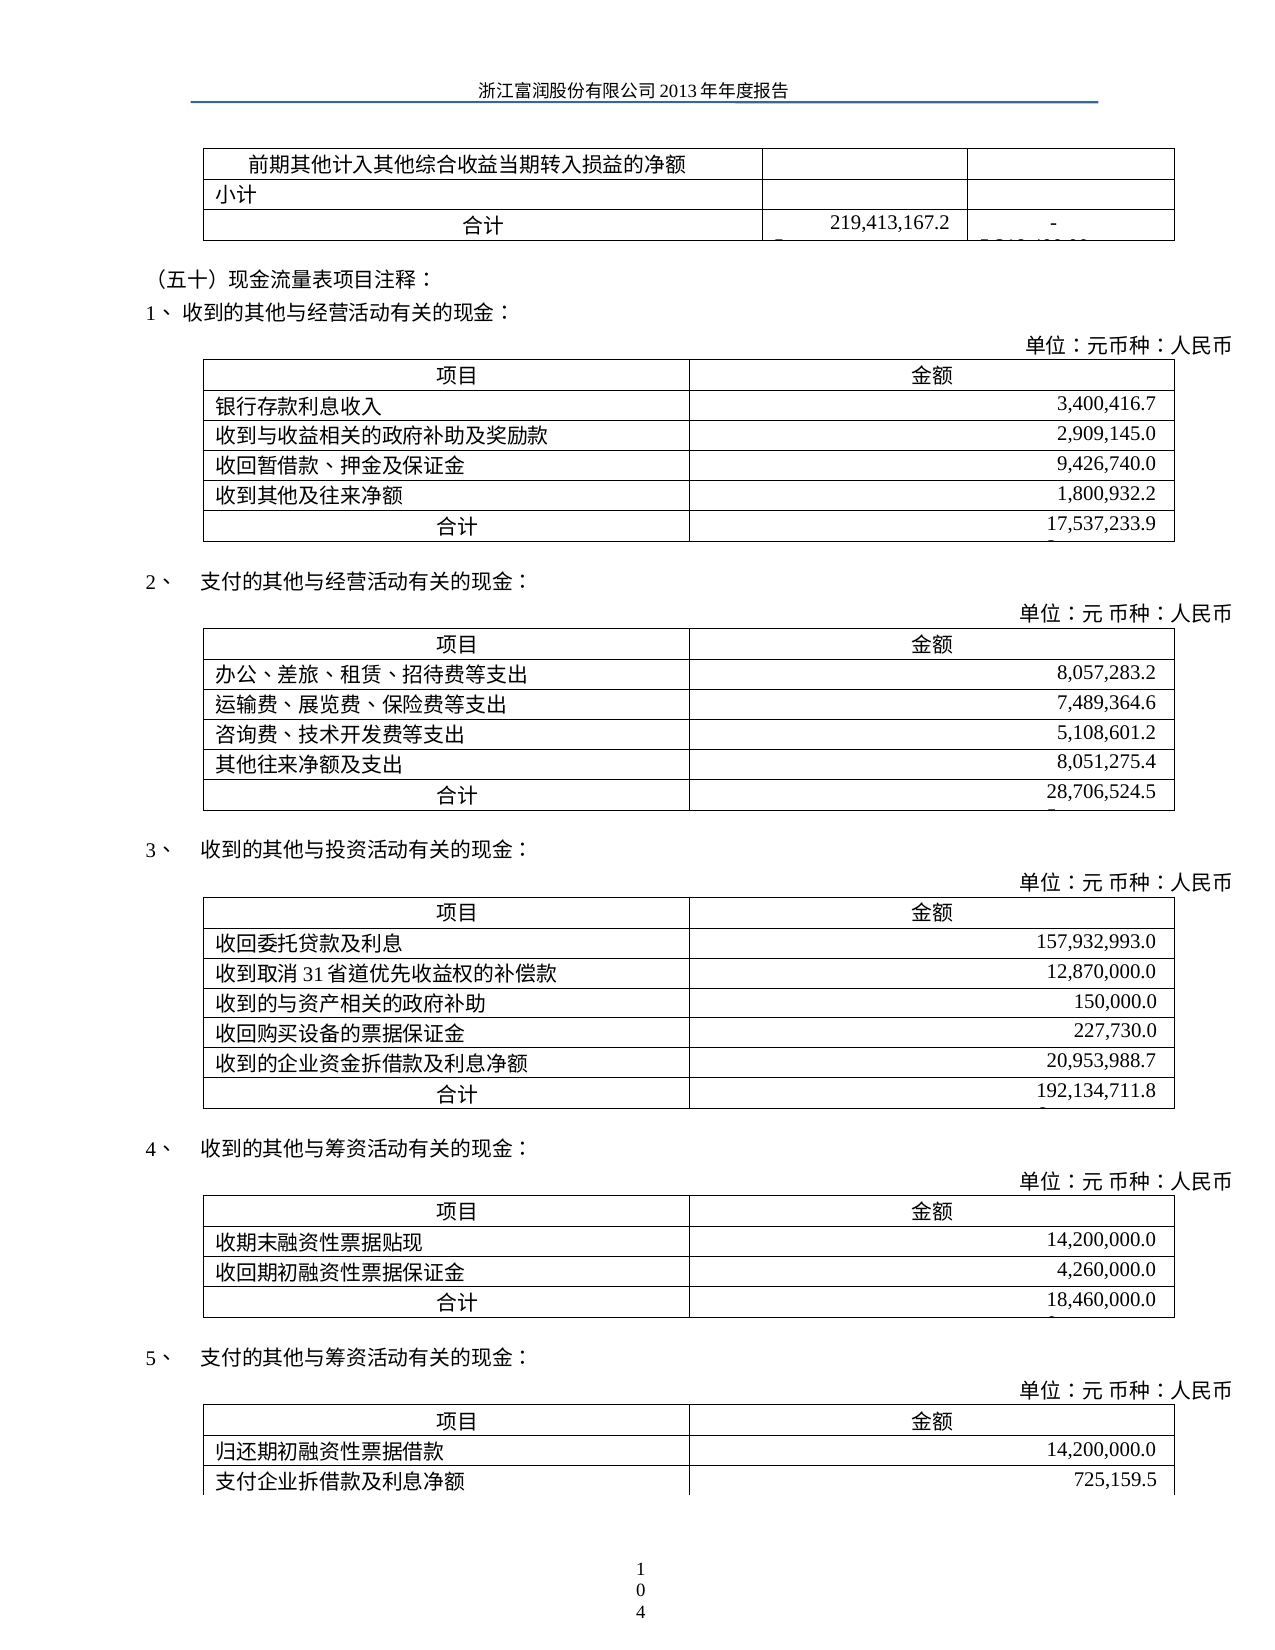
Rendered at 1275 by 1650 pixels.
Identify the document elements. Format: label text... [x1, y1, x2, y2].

text 单位：元 币种：人民币 [145, 1376, 1233, 1404]
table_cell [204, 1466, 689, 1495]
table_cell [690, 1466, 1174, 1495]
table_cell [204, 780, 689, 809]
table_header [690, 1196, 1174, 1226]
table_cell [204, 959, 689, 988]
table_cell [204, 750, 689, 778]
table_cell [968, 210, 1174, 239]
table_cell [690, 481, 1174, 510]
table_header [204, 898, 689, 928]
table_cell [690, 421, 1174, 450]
text 1、 收到的其他与经营活动有关的现金： [145, 298, 1233, 327]
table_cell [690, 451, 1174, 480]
text 单位：元 币种：人民币 [145, 868, 1233, 897]
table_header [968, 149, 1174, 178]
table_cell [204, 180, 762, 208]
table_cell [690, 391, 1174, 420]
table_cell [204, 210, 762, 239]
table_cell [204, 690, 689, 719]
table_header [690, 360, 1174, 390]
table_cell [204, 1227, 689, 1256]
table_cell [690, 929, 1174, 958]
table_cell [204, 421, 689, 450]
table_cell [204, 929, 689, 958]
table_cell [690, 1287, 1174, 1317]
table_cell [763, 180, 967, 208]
text 单位：元币种：人民币 [145, 331, 1233, 359]
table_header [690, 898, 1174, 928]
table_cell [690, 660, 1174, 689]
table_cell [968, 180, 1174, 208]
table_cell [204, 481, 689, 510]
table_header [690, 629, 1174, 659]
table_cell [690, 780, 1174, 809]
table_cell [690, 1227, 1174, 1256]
text 2、 支付的其他与经营活动有关的现金： [145, 567, 1233, 595]
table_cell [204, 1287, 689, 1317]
text 单位：元 币种：人民币 [145, 1167, 1233, 1195]
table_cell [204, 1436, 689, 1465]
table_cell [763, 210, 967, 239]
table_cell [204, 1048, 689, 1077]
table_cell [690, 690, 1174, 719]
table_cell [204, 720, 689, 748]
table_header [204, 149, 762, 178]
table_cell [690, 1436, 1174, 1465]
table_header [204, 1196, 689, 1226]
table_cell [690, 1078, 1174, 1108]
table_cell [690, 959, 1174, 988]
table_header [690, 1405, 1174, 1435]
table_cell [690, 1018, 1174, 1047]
text 3、 收到的其他与投资活动有关的现金： [177, 836, 1233, 864]
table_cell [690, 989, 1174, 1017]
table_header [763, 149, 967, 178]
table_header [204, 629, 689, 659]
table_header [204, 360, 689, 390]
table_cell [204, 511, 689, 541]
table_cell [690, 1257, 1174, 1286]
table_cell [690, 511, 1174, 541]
text 单位：元 币种：人民币 [145, 599, 1233, 628]
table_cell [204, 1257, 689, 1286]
text （五十）现金流量表项目注释： [145, 266, 1233, 294]
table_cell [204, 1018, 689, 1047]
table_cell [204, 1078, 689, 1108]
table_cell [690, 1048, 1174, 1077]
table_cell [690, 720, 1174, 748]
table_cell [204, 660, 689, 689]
text 5、 支付的其他与筹资活动有关的现金： [177, 1343, 1233, 1372]
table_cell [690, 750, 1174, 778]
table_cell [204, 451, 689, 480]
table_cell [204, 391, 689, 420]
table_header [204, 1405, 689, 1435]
text 4、 收到的其他与筹资活动有关的现金： [177, 1134, 1233, 1163]
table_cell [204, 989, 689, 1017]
